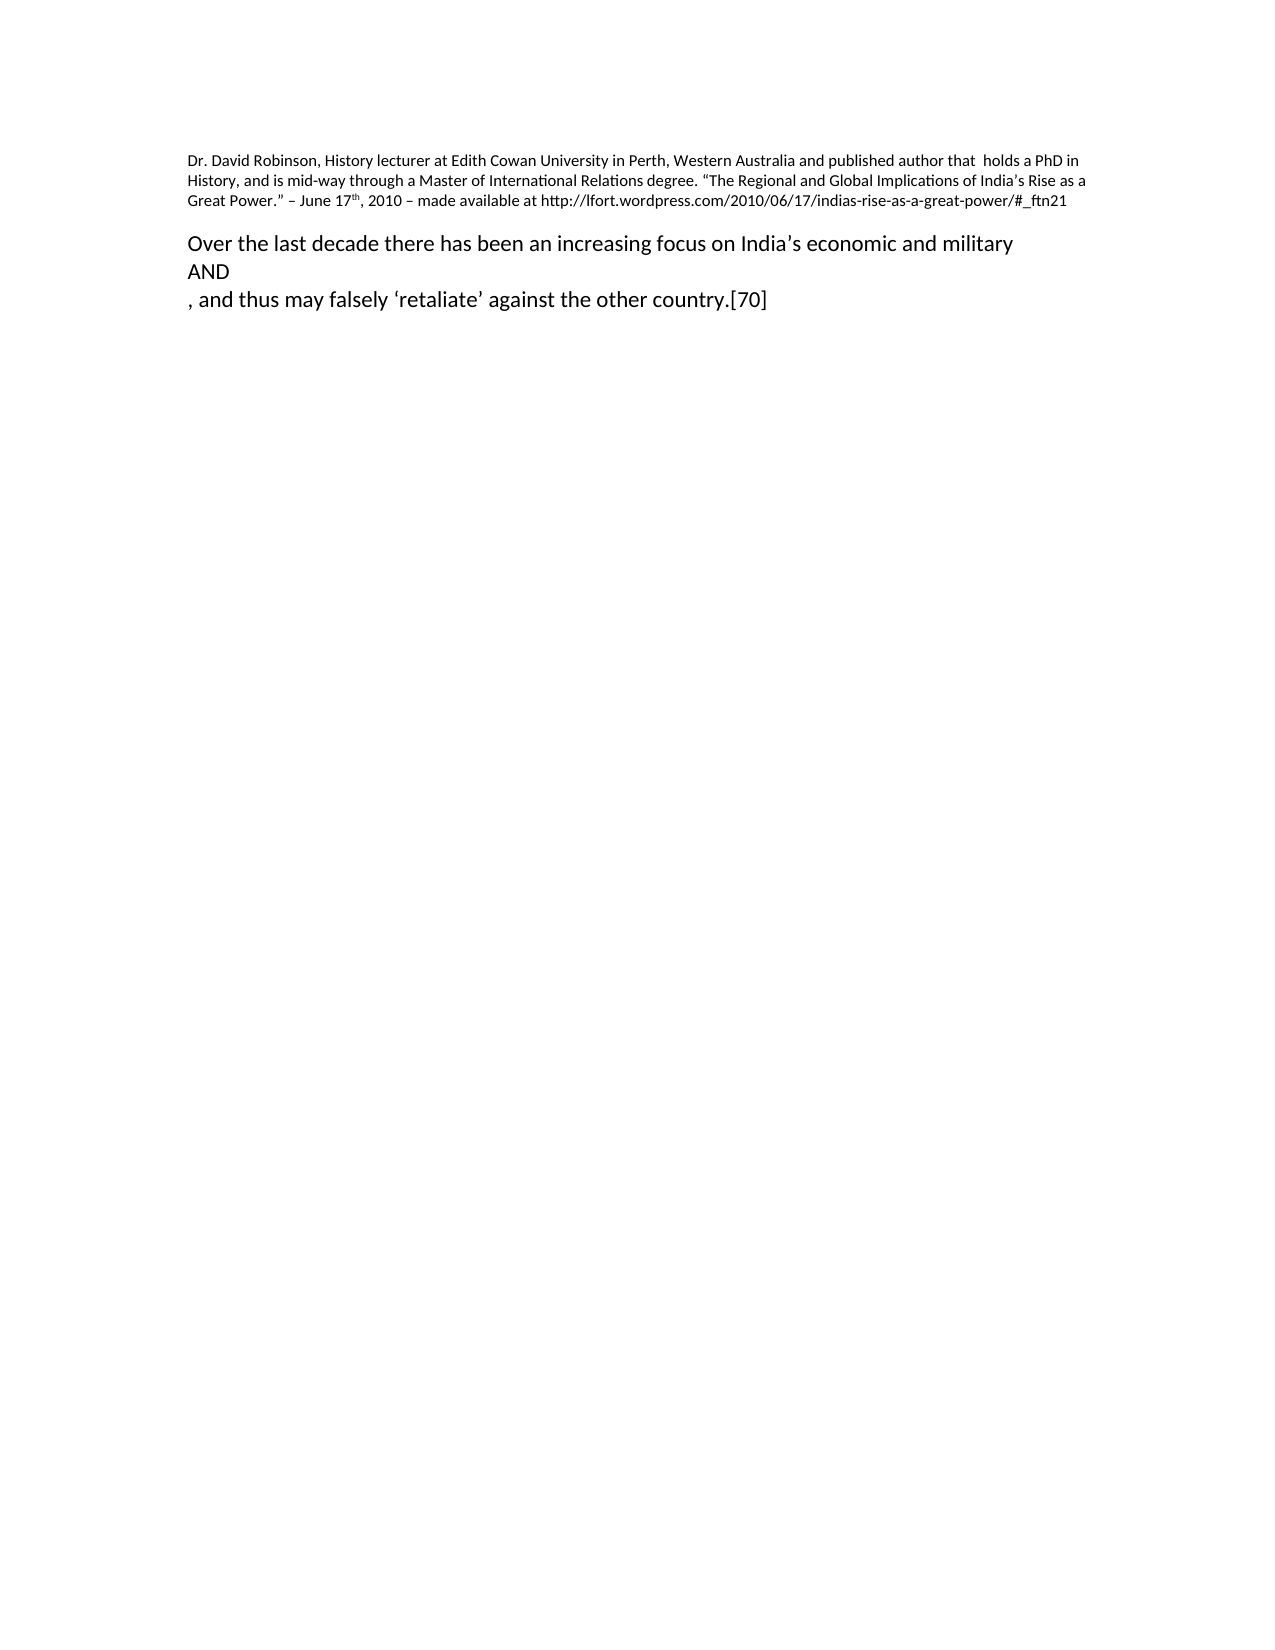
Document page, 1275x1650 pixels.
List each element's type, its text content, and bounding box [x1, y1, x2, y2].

text Over the last decade there has been an increasing focus on India’s economic and military [187, 229, 1087, 257]
text Dr. David Robinson, History lecturer at Edith Cowan University in Perth, Western Australia and published author that holds a PhD in History, and is mid-way through a Master of International Relations degree. “The Regional and Global Implications of India’s Rise as a Great Power.” – June 17th, 2010 – made available at http://lfort.wordpress.com/2010/06/17/indias-rise-as-a-great-power/#_ftn21 [187, 150, 1087, 211]
text AND [187, 257, 1087, 285]
text , and thus may falsely ‘retaliate’ against the other country.[70] [187, 285, 1087, 313]
